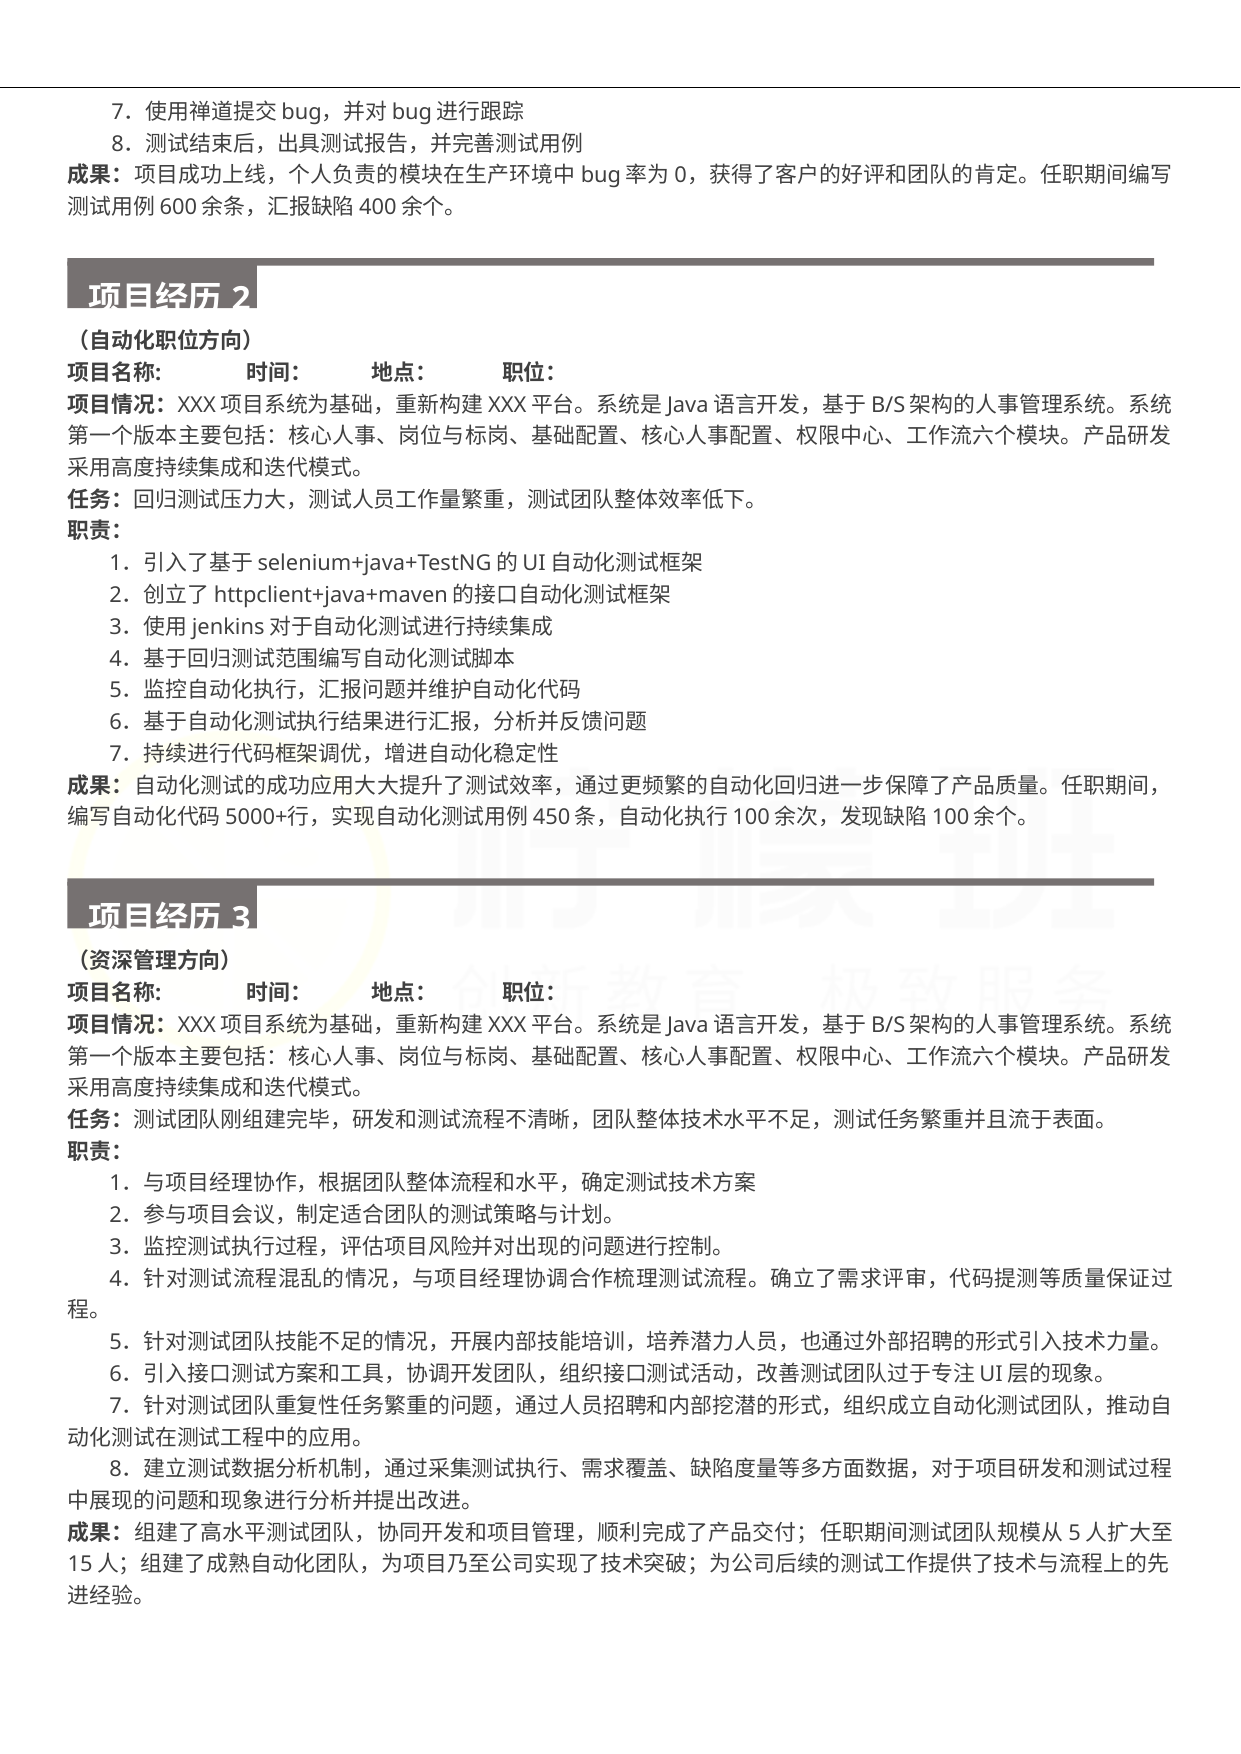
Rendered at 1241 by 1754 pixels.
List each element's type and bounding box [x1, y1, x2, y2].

table_cell [56, 94, 1185, 1685]
